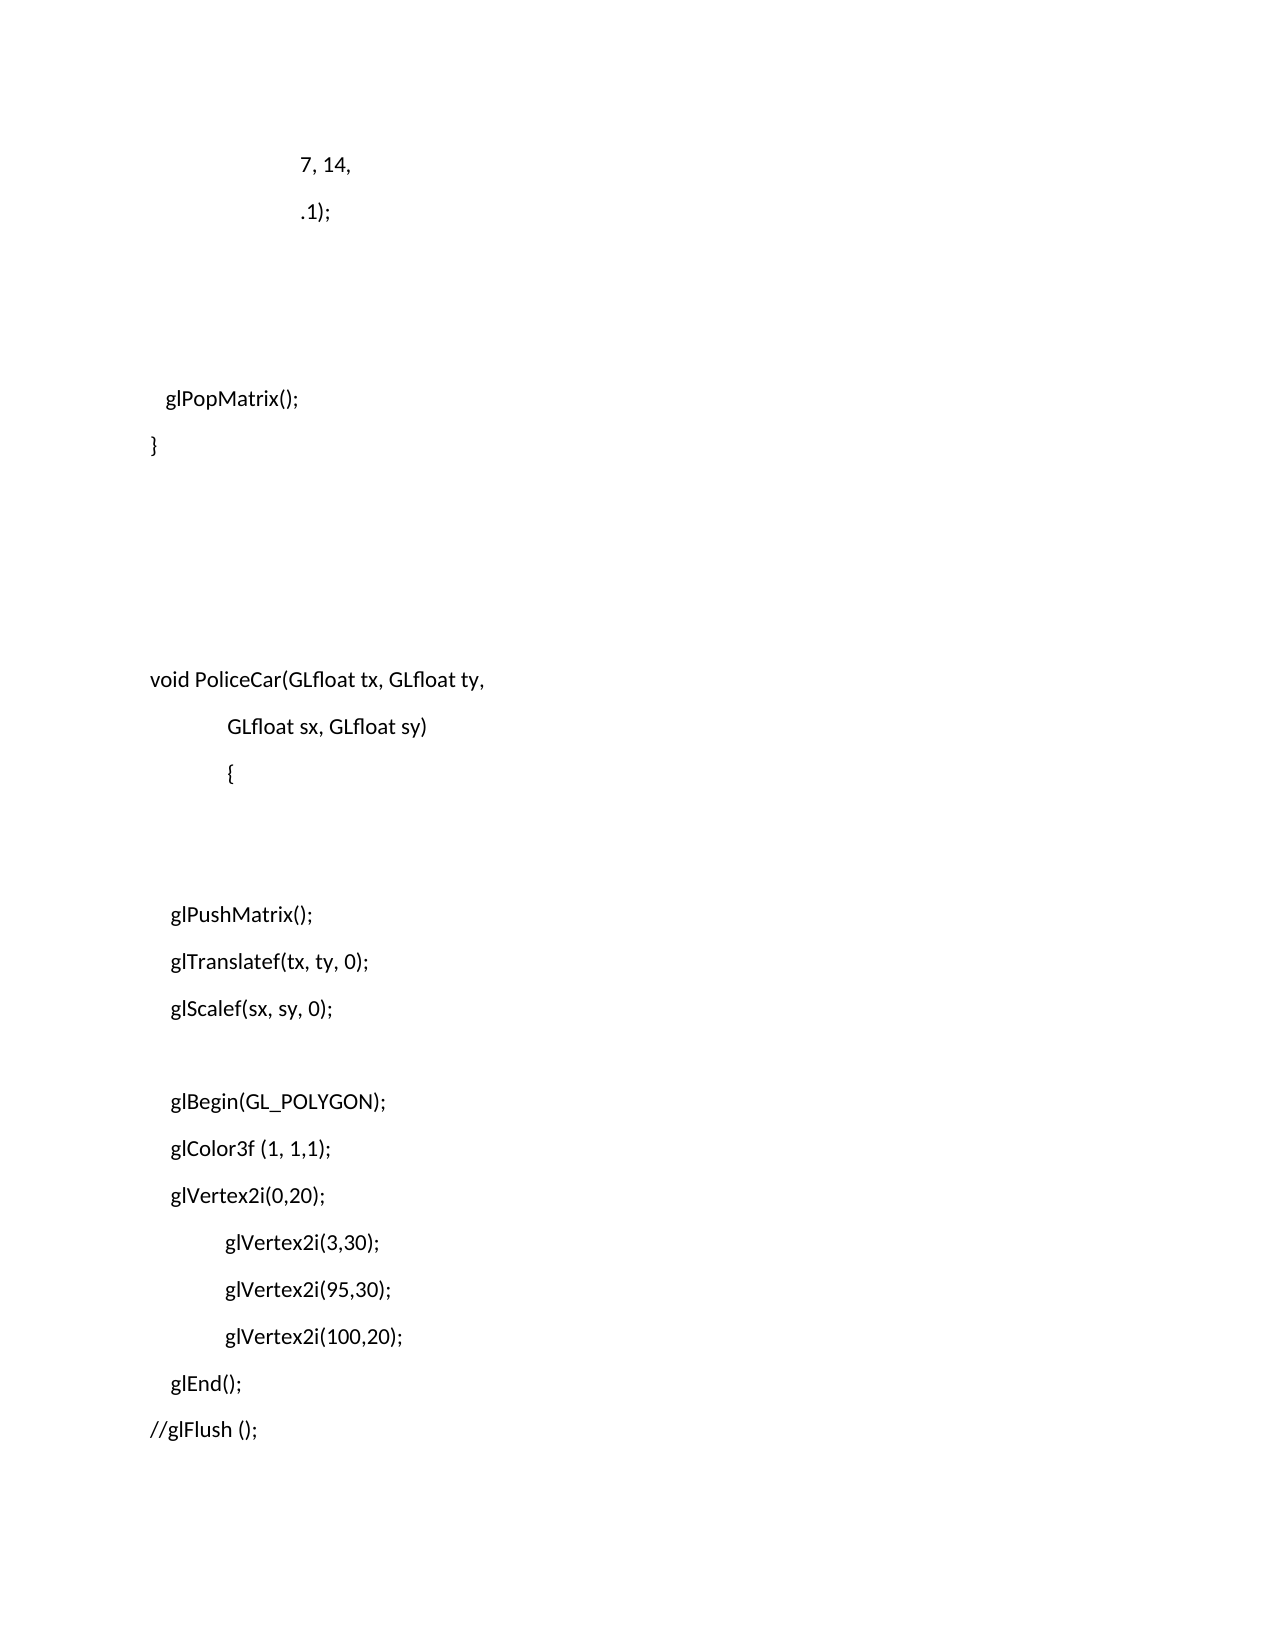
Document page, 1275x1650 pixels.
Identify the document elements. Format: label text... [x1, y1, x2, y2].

text void PoliceCar(GLfloat tx, GLfloat ty, [150, 666, 1125, 694]
text GLfloat sx, GLfloat sy) [150, 712, 1125, 741]
text glVertex2i(95,30); [150, 1275, 1125, 1303]
text glVertex2i(100,20); [150, 1322, 1125, 1350]
text { [150, 759, 1125, 787]
text glColor3f (1, 1,1); [150, 1134, 1125, 1162]
text glPushMatrix(); [150, 900, 1125, 928]
text glVertex2i(0,20); [150, 1181, 1125, 1209]
text glTranslatef(tx, ty, 0); [150, 947, 1125, 975]
text //glFlush (); [150, 1416, 1125, 1444]
text glVertex2i(3,30); [150, 1228, 1125, 1256]
text glScalef(sx, sy, 0); [150, 994, 1125, 1022]
text .1); [150, 197, 1125, 225]
text 7, 14, [150, 150, 1125, 178]
text glEnd(); [150, 1369, 1125, 1397]
text glBegin(GL_POLYGON); [150, 1087, 1125, 1116]
text glPopMatrix(); [150, 384, 1125, 412]
text } [150, 431, 1125, 459]
